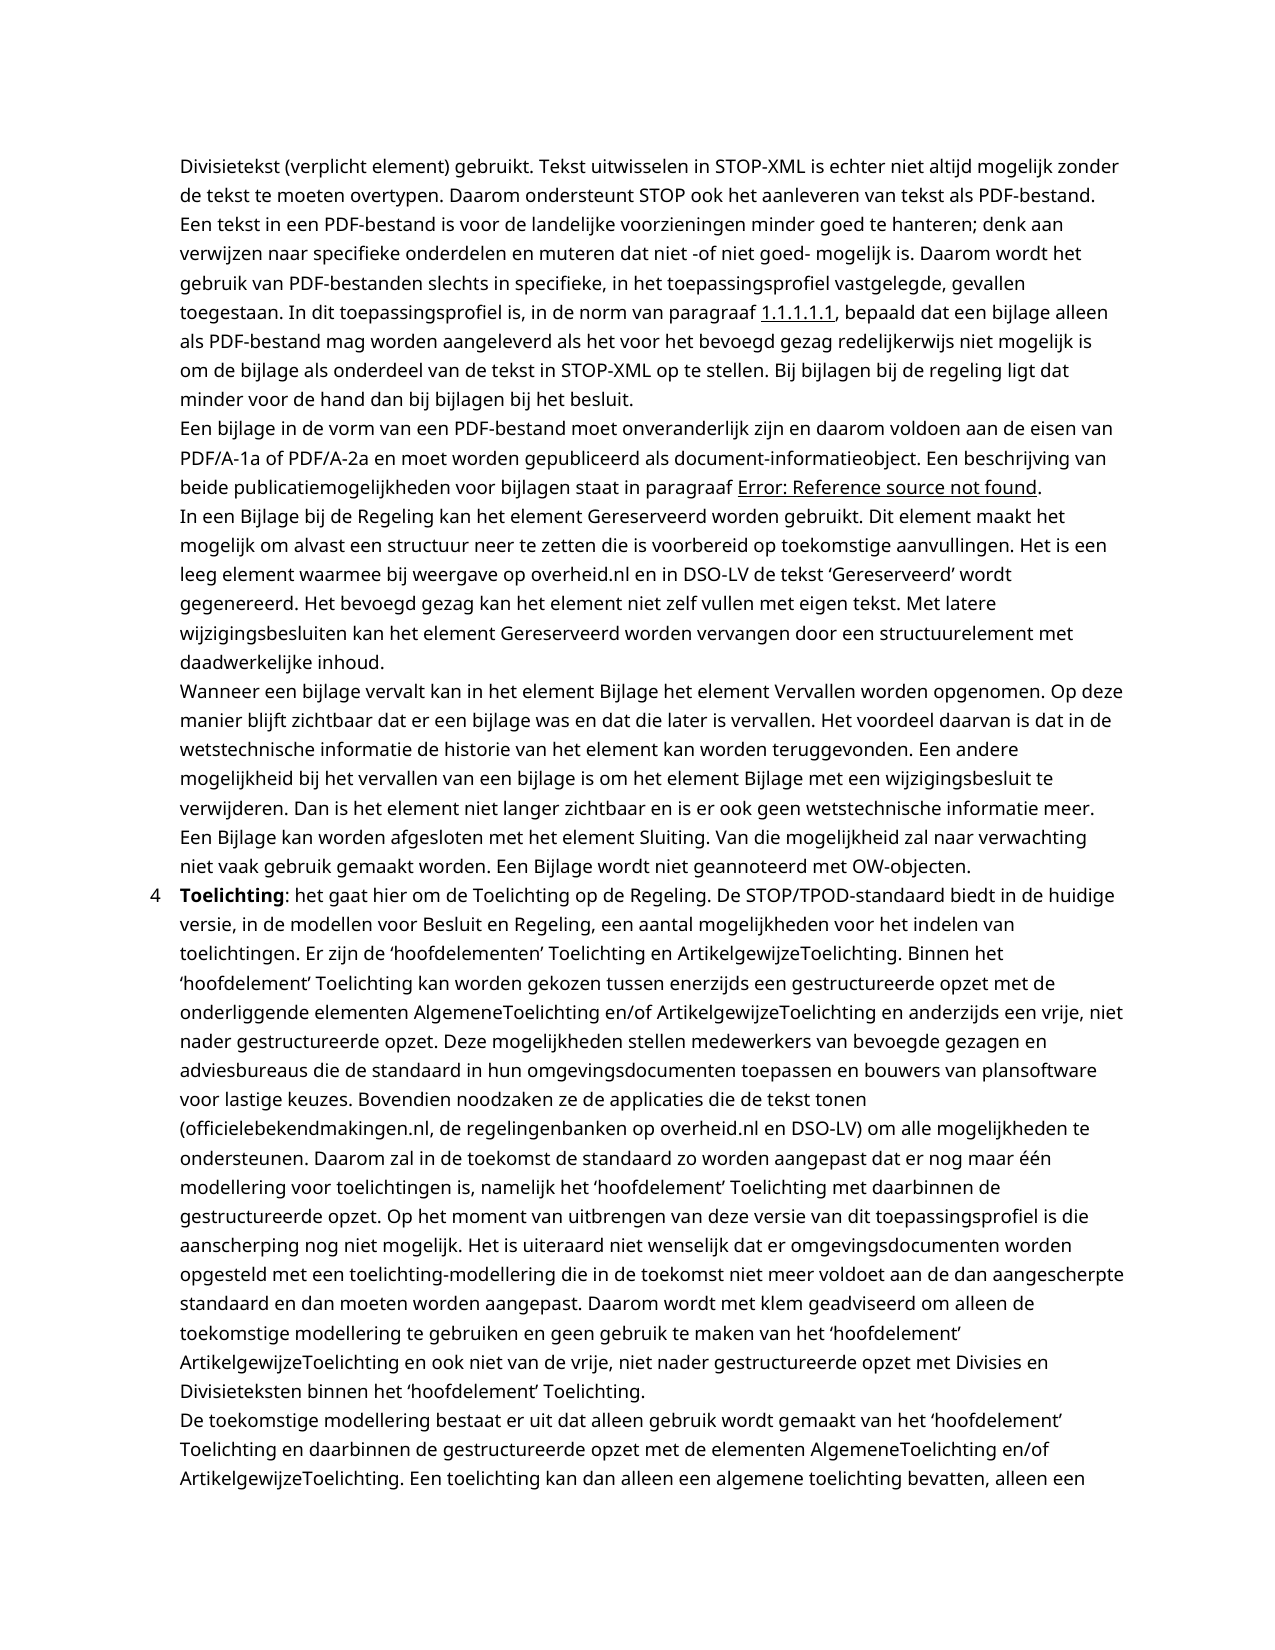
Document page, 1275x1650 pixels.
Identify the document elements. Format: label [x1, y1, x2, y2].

text [150, 879, 1125, 1492]
text [150, 150, 1125, 879]
